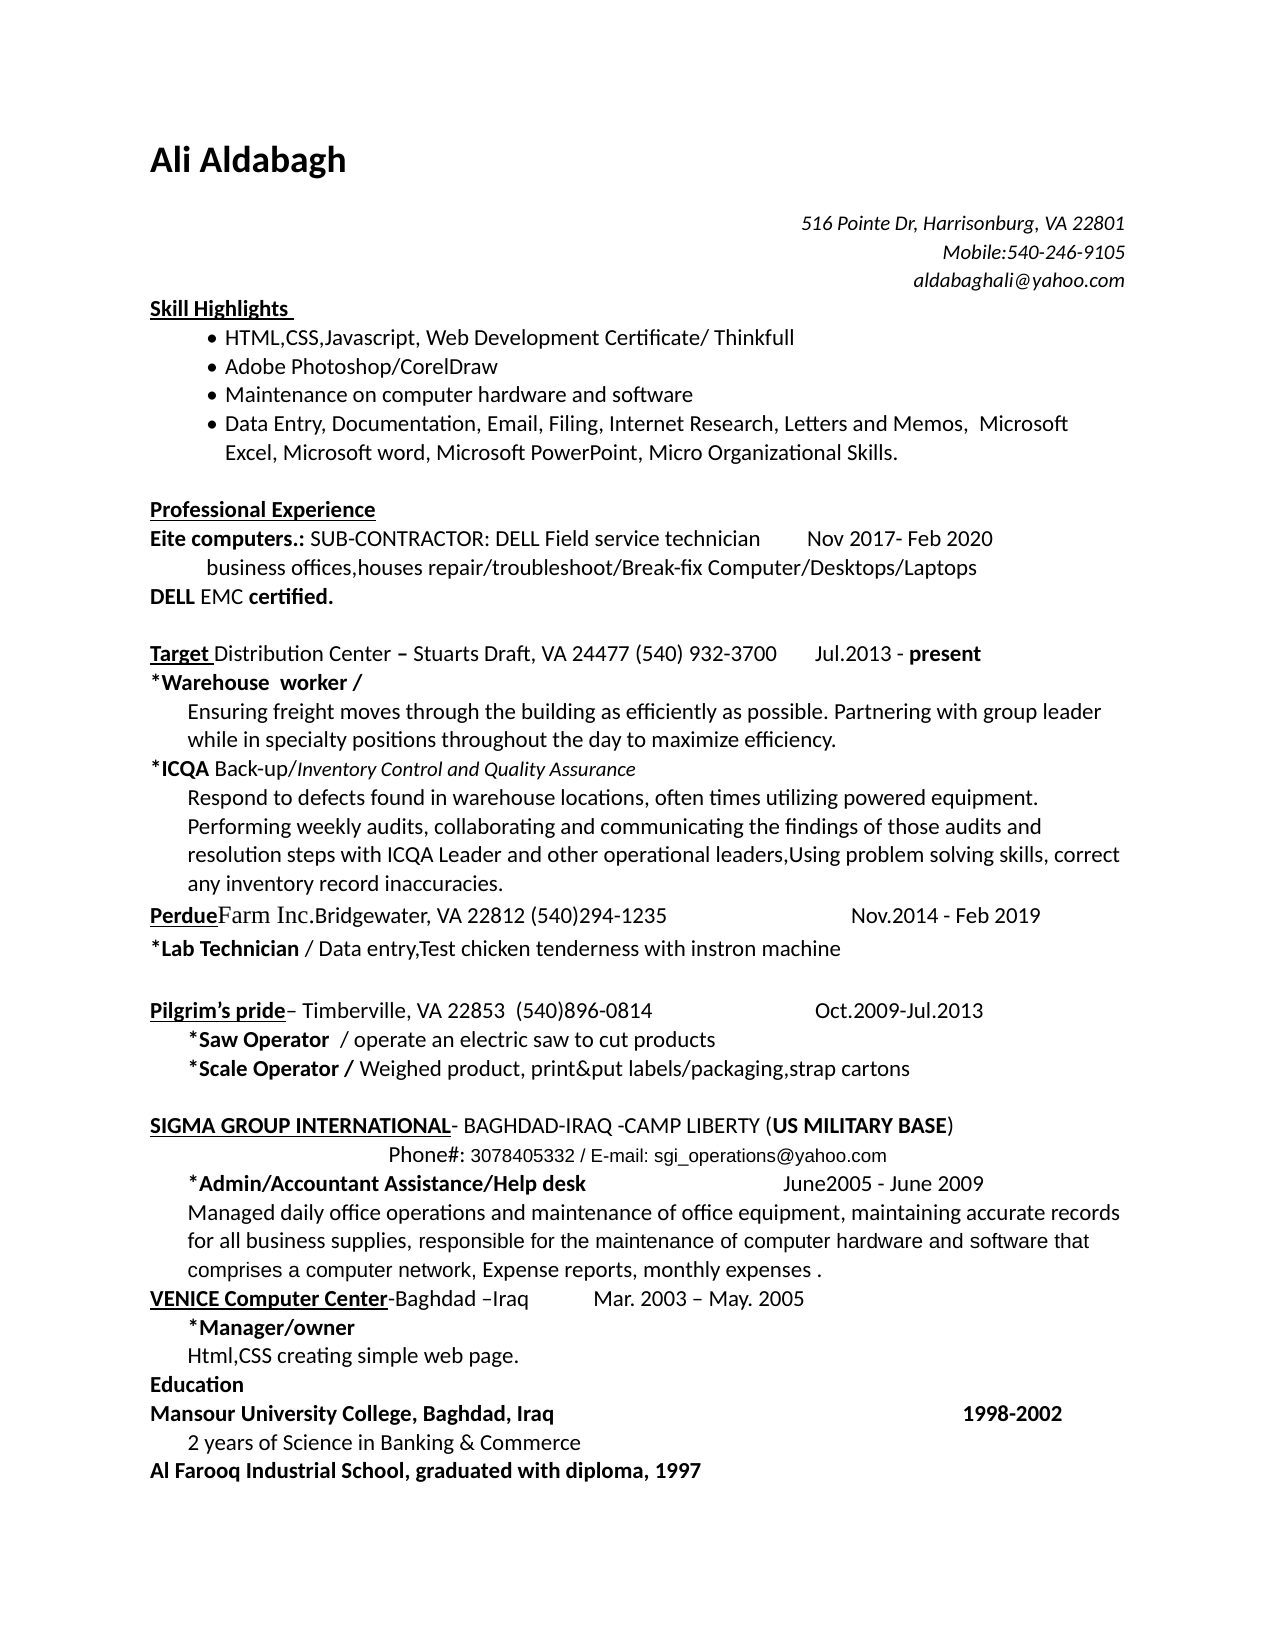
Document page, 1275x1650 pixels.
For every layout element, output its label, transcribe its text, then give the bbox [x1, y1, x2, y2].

text business offices,houses repair/troubleshoot/Break-fix Computer/Desktops/Laptops [150, 552, 1125, 581]
text DELL EMC certified. [150, 581, 1125, 610]
list HTML,CSS,Javascript, Web Development Certificate/ Thinkfull [206, 322, 1125, 351]
list Data Entry, Documentation, Email, Filing, Internet Research, Letters and Memos, Microsoft Excel, Microsoft word, Microsoft PowerPoint, Micro Organizational Skills. [206, 409, 1125, 466]
text *Admin/Accountant Assistance/Help desk June2005 - June 2009 [187, 1168, 1125, 1197]
text Ensuring freight moves through the building as efficiently as possible. Partnering with group leader while in specialty positions throughout the day to maximize efficiency. [187, 696, 1125, 754]
text Mansour University College, Baghdad, Iraq 1998-2002 [150, 1398, 1125, 1427]
text PerdueFarm Inc.Bridgewater, VA 22812 (540)294-1235 Nov.2014 - Feb 2019 [150, 897, 1117, 930]
text Skill Highlights [150, 294, 1125, 322]
list Adobe Photoshop/CorelDraw [206, 351, 1125, 380]
text *Manager/owner [150, 1312, 1125, 1341]
text Target Distribution Center – Stuarts Draft, VA 24477 (540) 932-3700 Jul.2013 - present [150, 639, 1125, 667]
text *ICQA Back-up/Inventory Control and Quality Assurance [150, 754, 1125, 782]
text SIGMA GROUP INTERNATIONAL- BAGHDAD-IRAQ -CAMP LIBERTY (US MILITARY BASE) [150, 1111, 1125, 1140]
text Eite computers.: SUB-CONTRACTOR: DELL Field service technician Nov 2017- Feb 2020 [150, 524, 1125, 552]
text *Lab Technician / Data entry,Test chicken tenderness with instron machine [150, 930, 1117, 963]
text Mobile:540-246-9105 [150, 236, 1125, 265]
text 516 Pointe Dr, Harrisonburg, VA 22801 [150, 207, 1125, 236]
text Al Farooq Industrial School, graduated with diploma, 1997 [150, 1456, 1125, 1485]
text 2 years of Science in Banking & Commerce [187, 1427, 1125, 1456]
text Html,CSS creating simple web page. [150, 1341, 1125, 1370]
list Maintenance on computer hardware and software [206, 380, 1125, 409]
text Professional Experience [150, 495, 1125, 524]
text Managed daily office operations and maintenance of office equipment, maintaining accurate records for all business supplies, responsible for the maintenance of computer hardware and software that comprises a computer network, Expense reports, monthly expenses . [187, 1197, 1125, 1283]
text *Scale Operator / Weighed product, print&put labels/packaging,strap cartons [187, 1053, 1125, 1082]
text Ali Aldabagh [150, 150, 1125, 179]
text aldabaghali@yahoo.com [150, 265, 1125, 294]
text *Saw Operator / operate an electric saw to cut products [187, 1025, 1125, 1053]
text VENICE Computer Center-Baghdad –Iraq Mar. 2003 – May. 2005 [150, 1283, 1125, 1312]
text Pilgrim’s pride– Timberville, VA 22853 (540)896-0814 Oct.2009-Jul.2013 [150, 996, 1125, 1025]
text Phone#: 3078405332 / E-mail: sgi_operations@yahoo.com [150, 1140, 1125, 1168]
text Respond to defects found in warehouse locations, often times utilizing powered equipment. Performing weekly audits, collaborating and communicating the findings of those audits and resolution steps with ICQA Leader and other operational leaders,Using problem solving skills, correct any inventory record inaccuracies. [187, 782, 1125, 897]
text *Warehouse worker / [150, 667, 1125, 696]
text Education [150, 1370, 1125, 1398]
